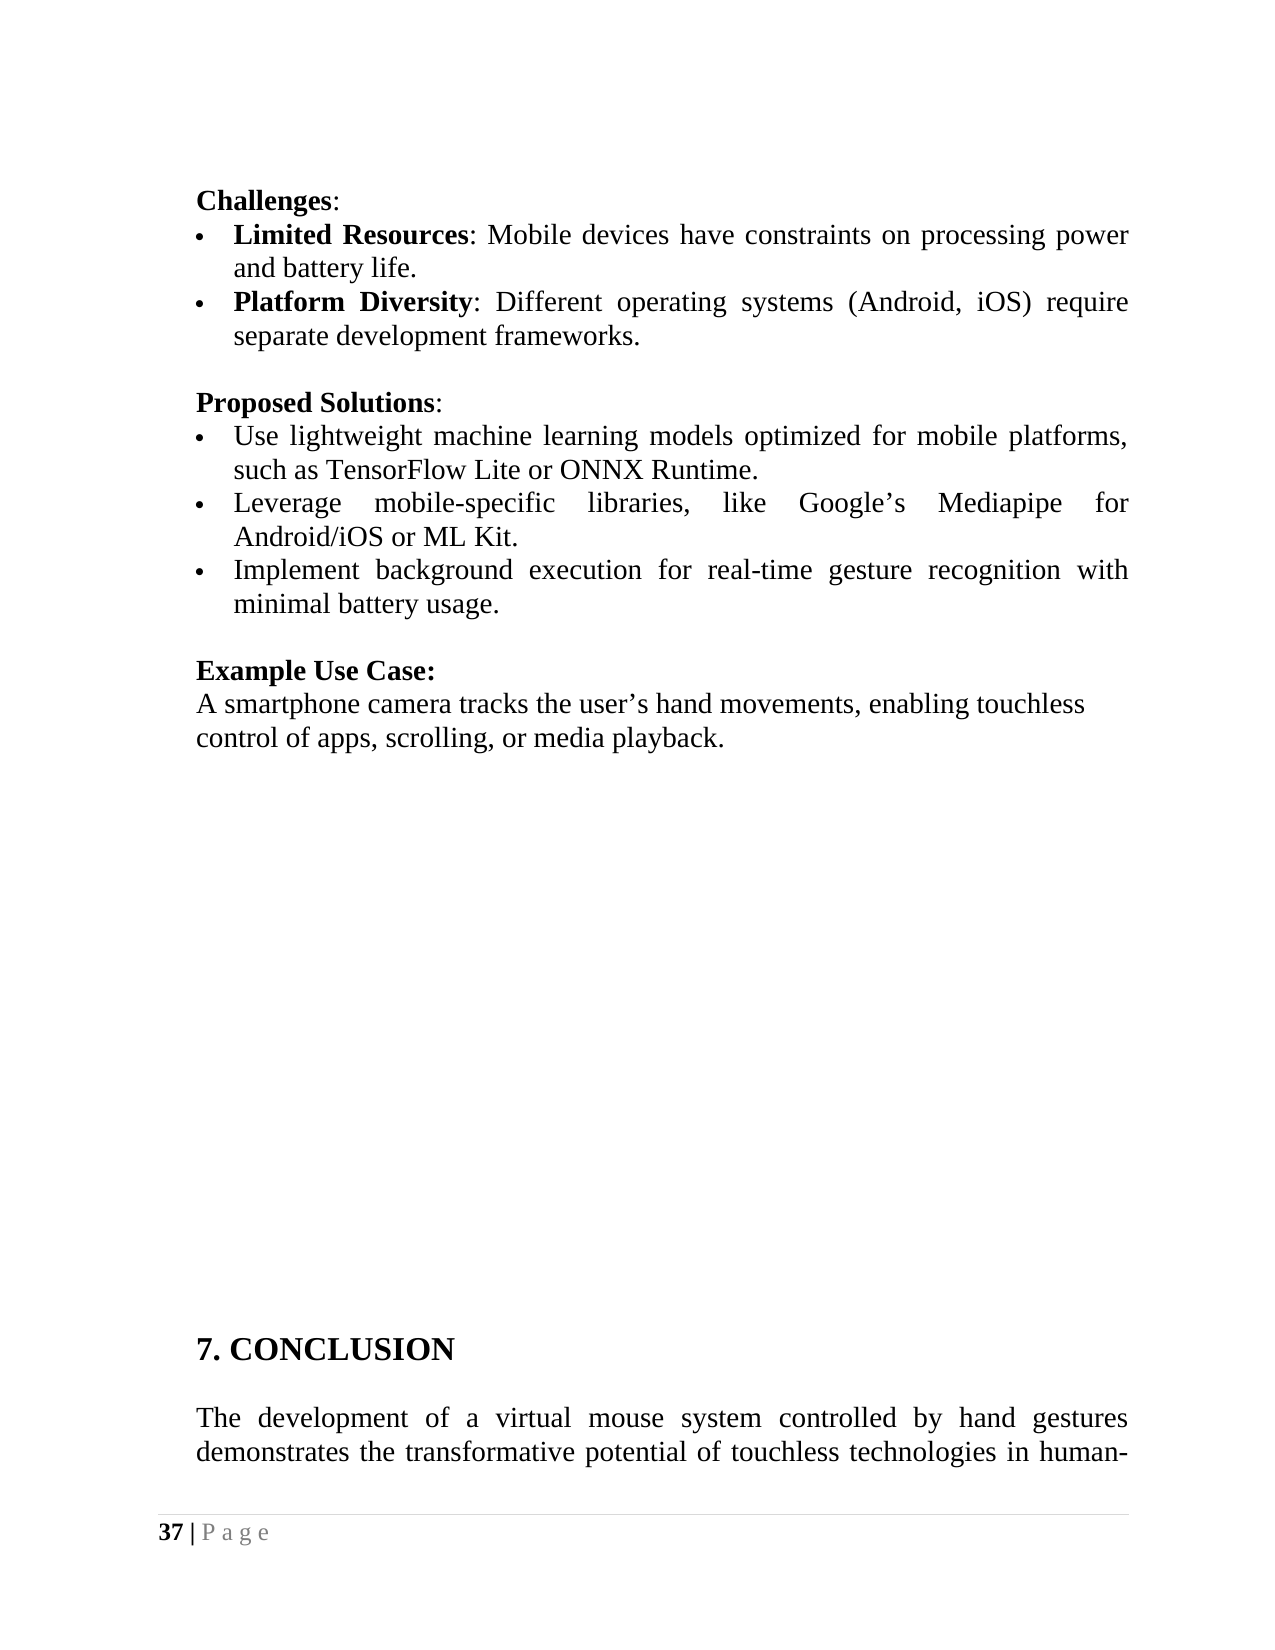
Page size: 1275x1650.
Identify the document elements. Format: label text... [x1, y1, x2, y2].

list Limited Resources: Mobile devices have constraints on processing power and battery life. [196, 217, 1129, 284]
list Use lightweight machine learning models optimized for mobile platforms, such as TensorFlow Lite or ONNX Runtime. [196, 418, 1129, 485]
text Example Use Case: A smartphone camera tracks the user’s hand movements, enabling touchless control of apps, scrolling, or media playback. [196, 653, 1129, 754]
list Platform Diversity: Different operating systems (Android, iOS) require separate development frameworks. [196, 284, 1129, 351]
list Leverage mobile-specific libraries, like Google’s Mediapipe for Android/iOS or ML Kit. [196, 485, 1129, 552]
text Challenges: [196, 183, 1129, 217]
text 7. CONCLUSION [196, 1329, 1129, 1367]
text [196, 1401, 1129, 1468]
text Proposed Solutions: [196, 385, 1129, 418]
list Implement background execution for real-time gesture recognition with minimal battery usage. [196, 552, 1129, 619]
